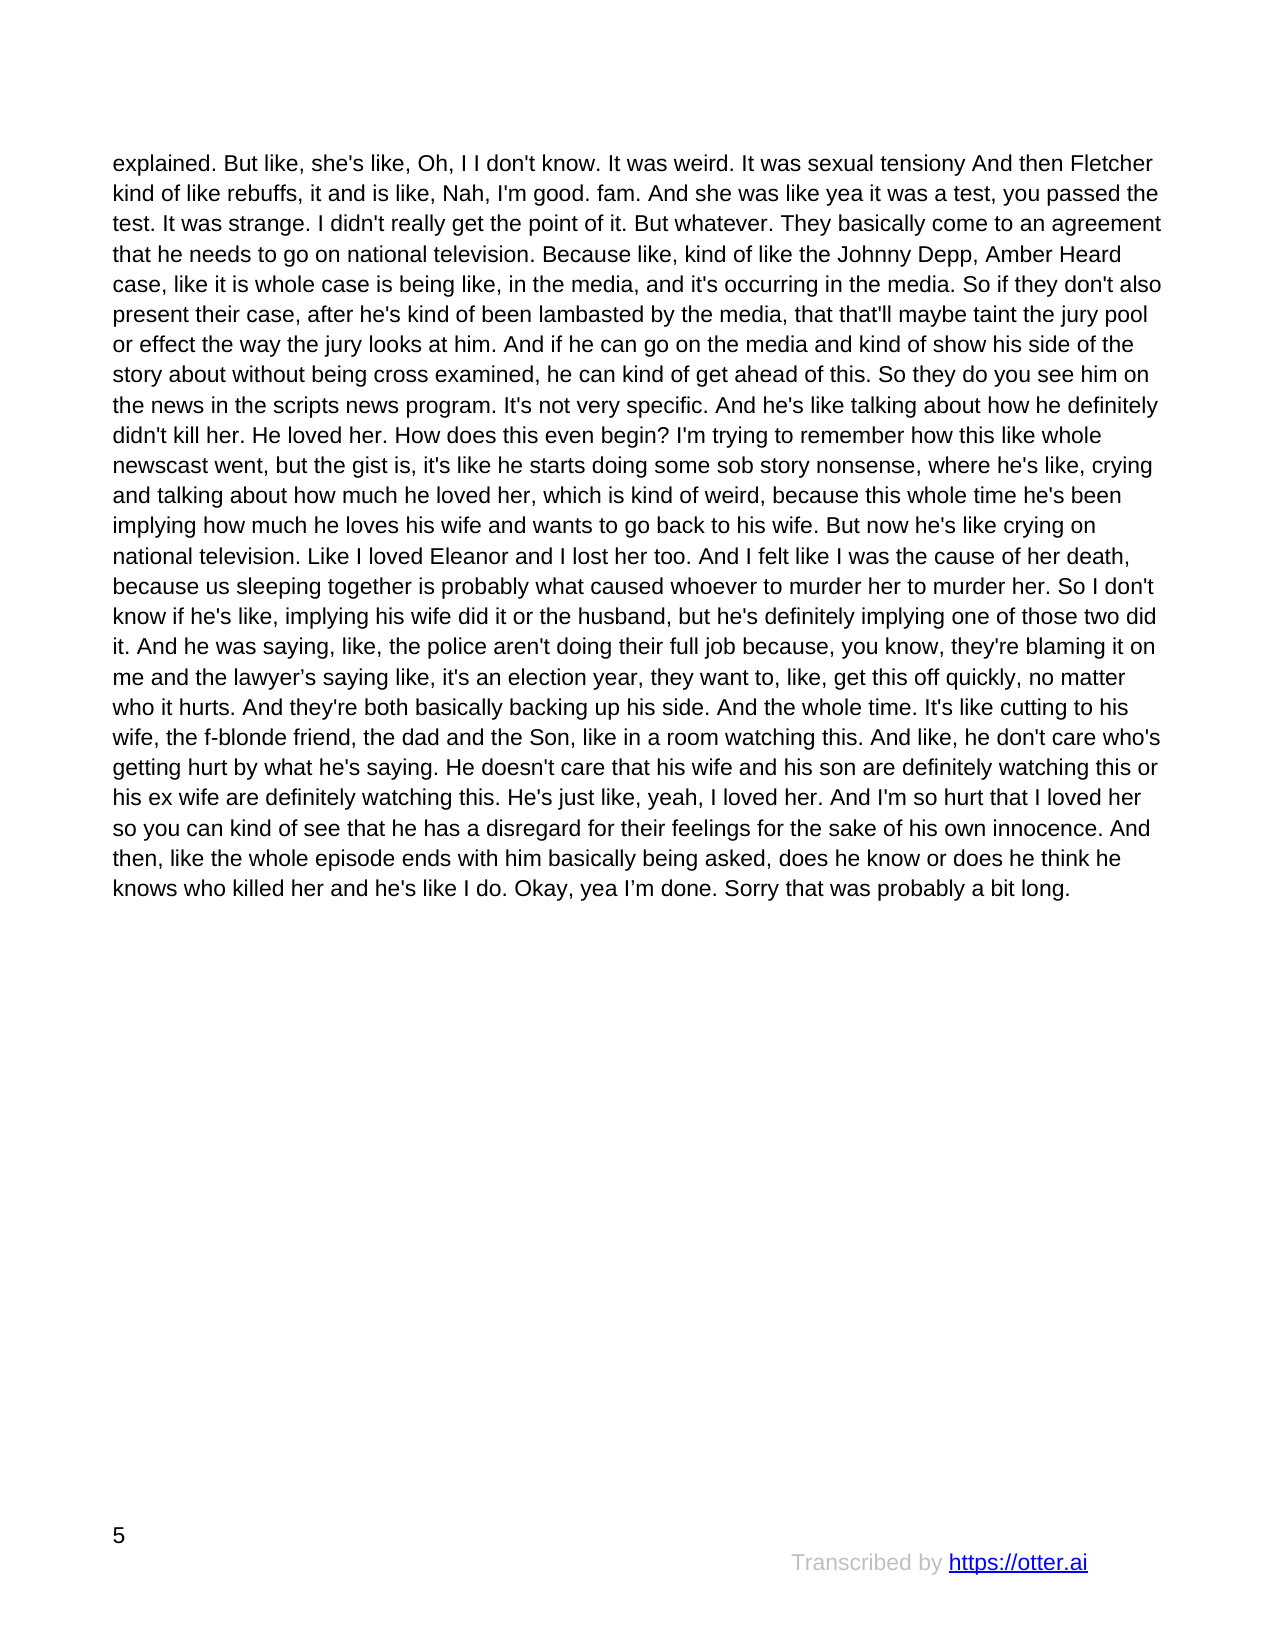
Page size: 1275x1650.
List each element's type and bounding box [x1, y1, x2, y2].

text [112, 150, 1162, 901]
